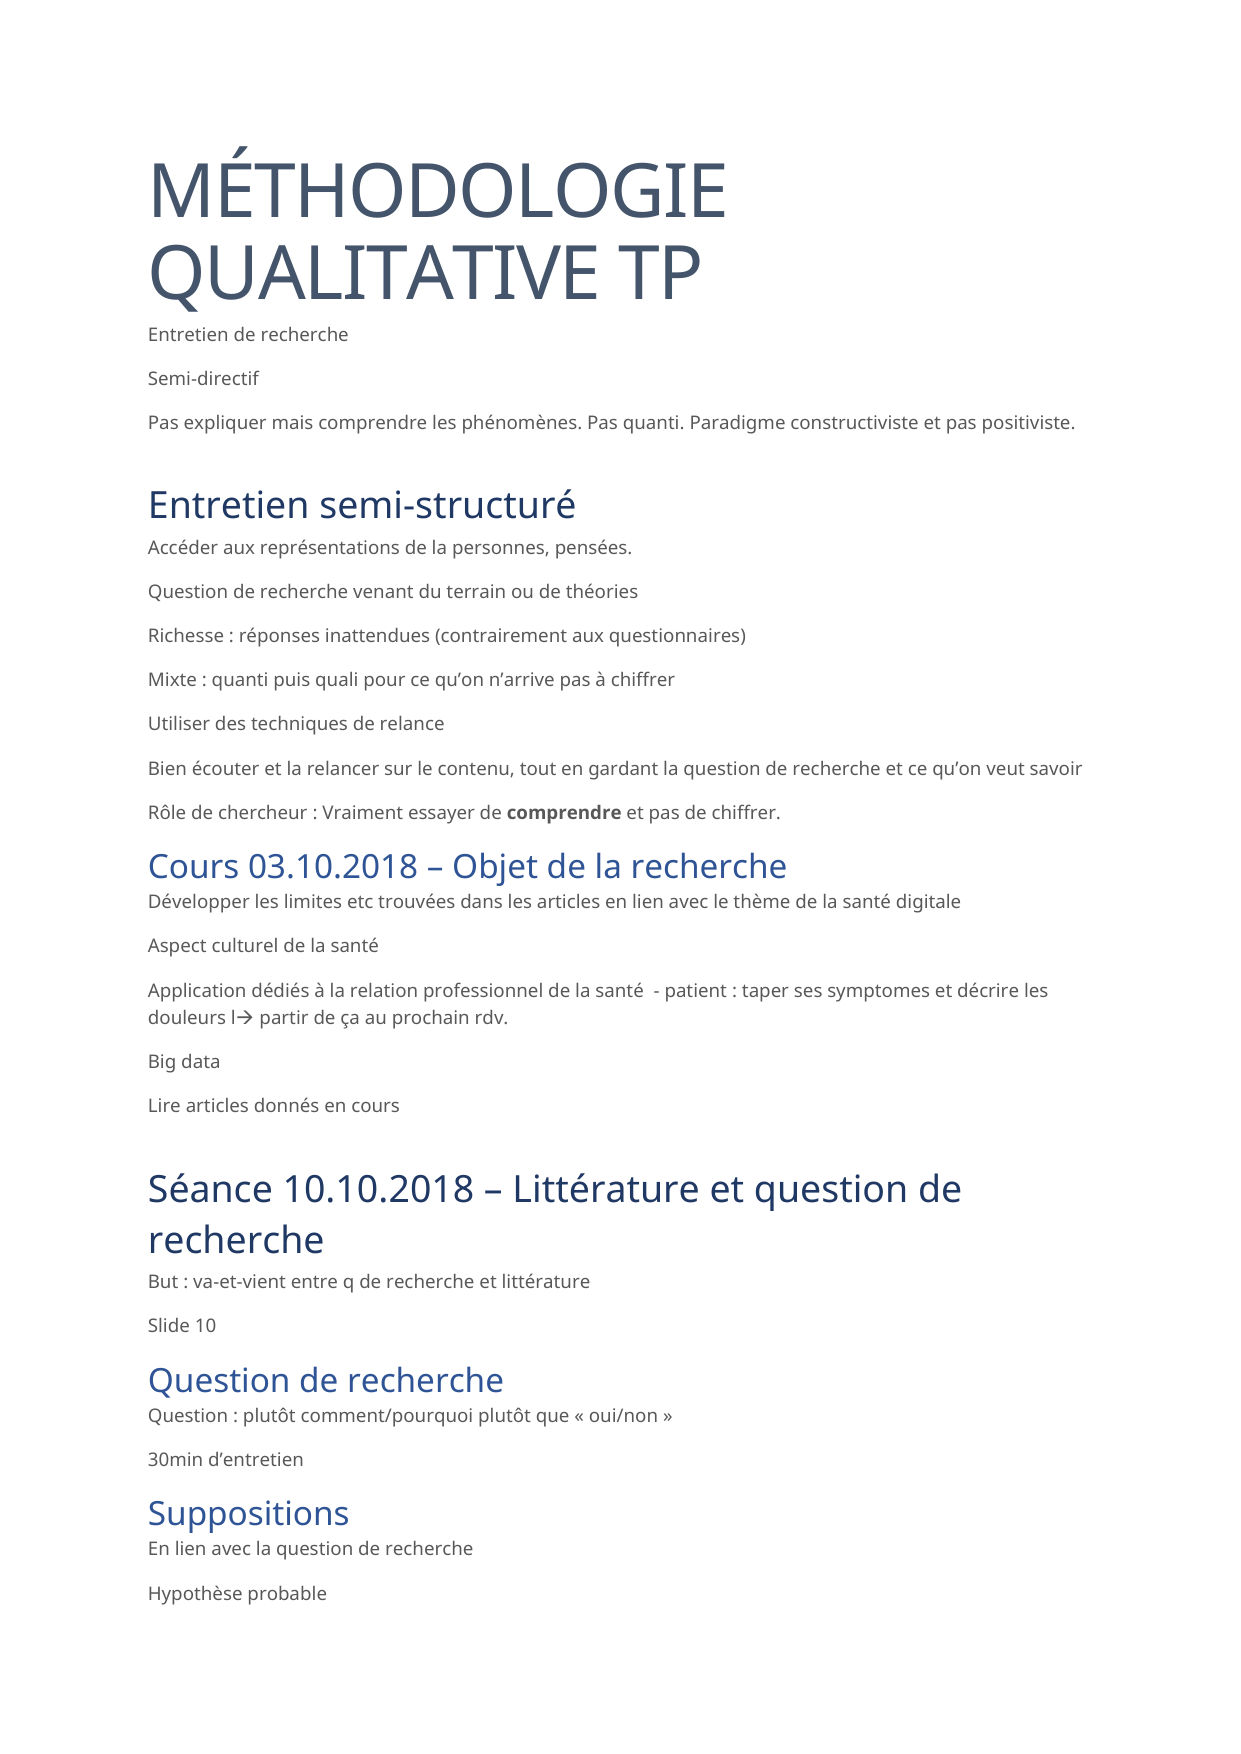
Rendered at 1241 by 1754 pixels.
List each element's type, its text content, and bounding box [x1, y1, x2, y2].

text Application dédiés à la relation professionnel de la santé - patient : taper ses symptomes et décrire les douleurs l partir de ça au prochain rdv. [148, 977, 1093, 1030]
text Hypothèse probable [148, 1580, 1093, 1605]
text Semi-directif [148, 365, 1093, 391]
text 30min d’entretien [148, 1446, 1093, 1472]
text Slide 10 [148, 1312, 1093, 1338]
text Question de recherche venant du terrain ou de théories [148, 578, 1093, 604]
title Méthodologie qualitative TP [148, 148, 1093, 321]
subtitle Suppositions [148, 1490, 1093, 1536]
text But : va-et-vient entre q de recherche et littérature [148, 1268, 1093, 1294]
subtitle Entretien semi-structuré [148, 479, 1093, 530]
text Aspect culturel de la santé [148, 933, 1093, 958]
text Lire articles donnés en cours [148, 1093, 1093, 1118]
subtitle Séance 10.10.2018 – Littérature et question de recherche [148, 1162, 1093, 1264]
text Mixte : quanti puis quali pour ce qu’on n’arrive pas à chiffrer [148, 666, 1093, 692]
text Développer les limites etc trouvées dans les articles en lien avec le thème de la santé digitale [148, 888, 1093, 914]
subtitle Question de recherche [148, 1356, 1093, 1402]
text Richesse : réponses inattendues (contrairement aux questionnaires) [148, 622, 1093, 648]
text Rôle de chercheur : Vraiment essayer de comprendre et pas de chiffrer. [148, 799, 1093, 824]
text Utiliser des techniques de relance [148, 711, 1093, 736]
subtitle Cours 03.10.2018 – Objet de la recherche [148, 843, 1093, 888]
text Accéder aux représentations de la personnes, pensées. [148, 534, 1093, 559]
text Entretien de recherche [148, 321, 1093, 347]
text Bien écouter et la relancer sur le contenu, tout en gardant la question de recherche et ce qu’on veut savoir [148, 755, 1093, 780]
text Question : plutôt comment/pourquoi plutôt que « oui/non » [148, 1402, 1093, 1427]
text En lien avec la question de recherche [148, 1536, 1093, 1561]
text Big data [148, 1048, 1093, 1074]
text Pas expliquer mais comprendre les phénomènes. Pas quanti. Paradigme constructiviste et pas positiviste. [148, 409, 1093, 435]
